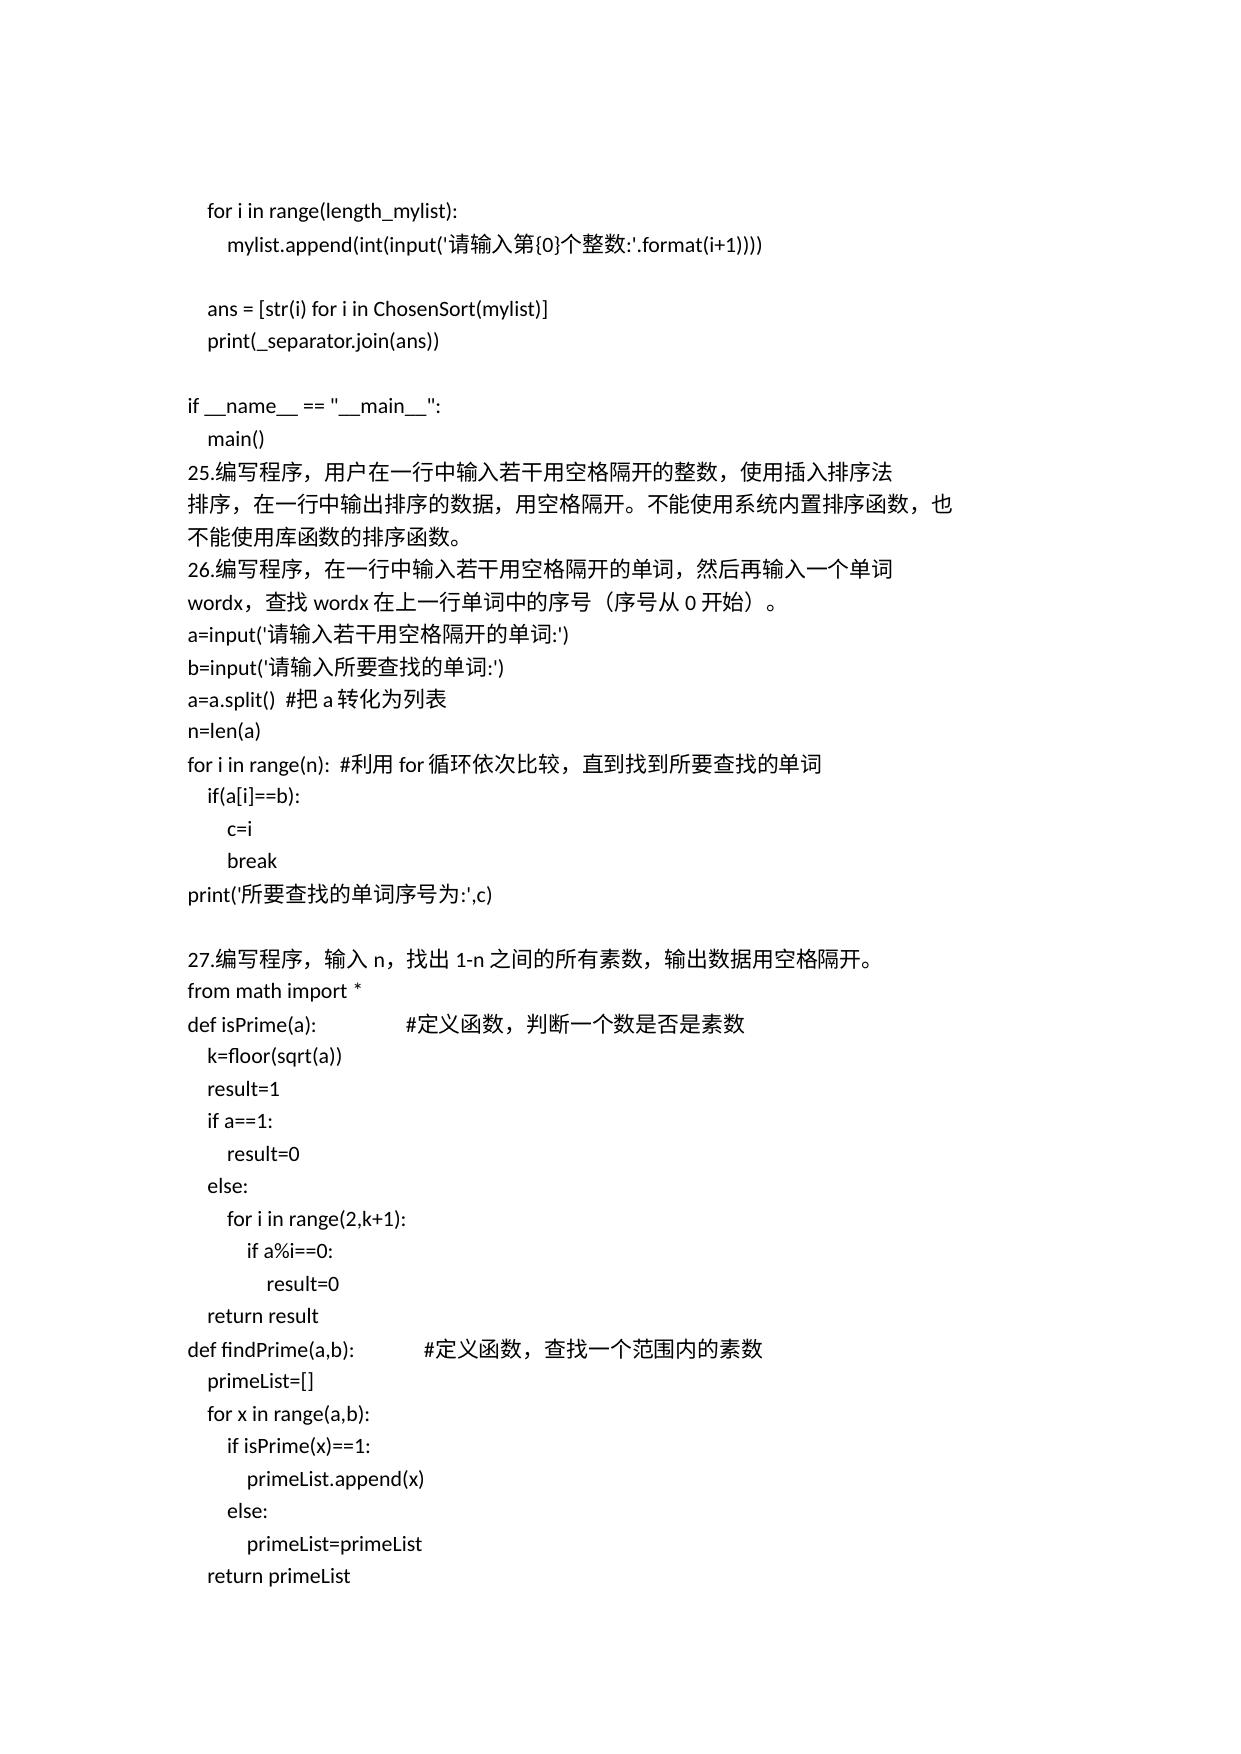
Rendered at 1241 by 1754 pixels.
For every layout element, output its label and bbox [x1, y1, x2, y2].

text [187, 162, 1053, 1592]
